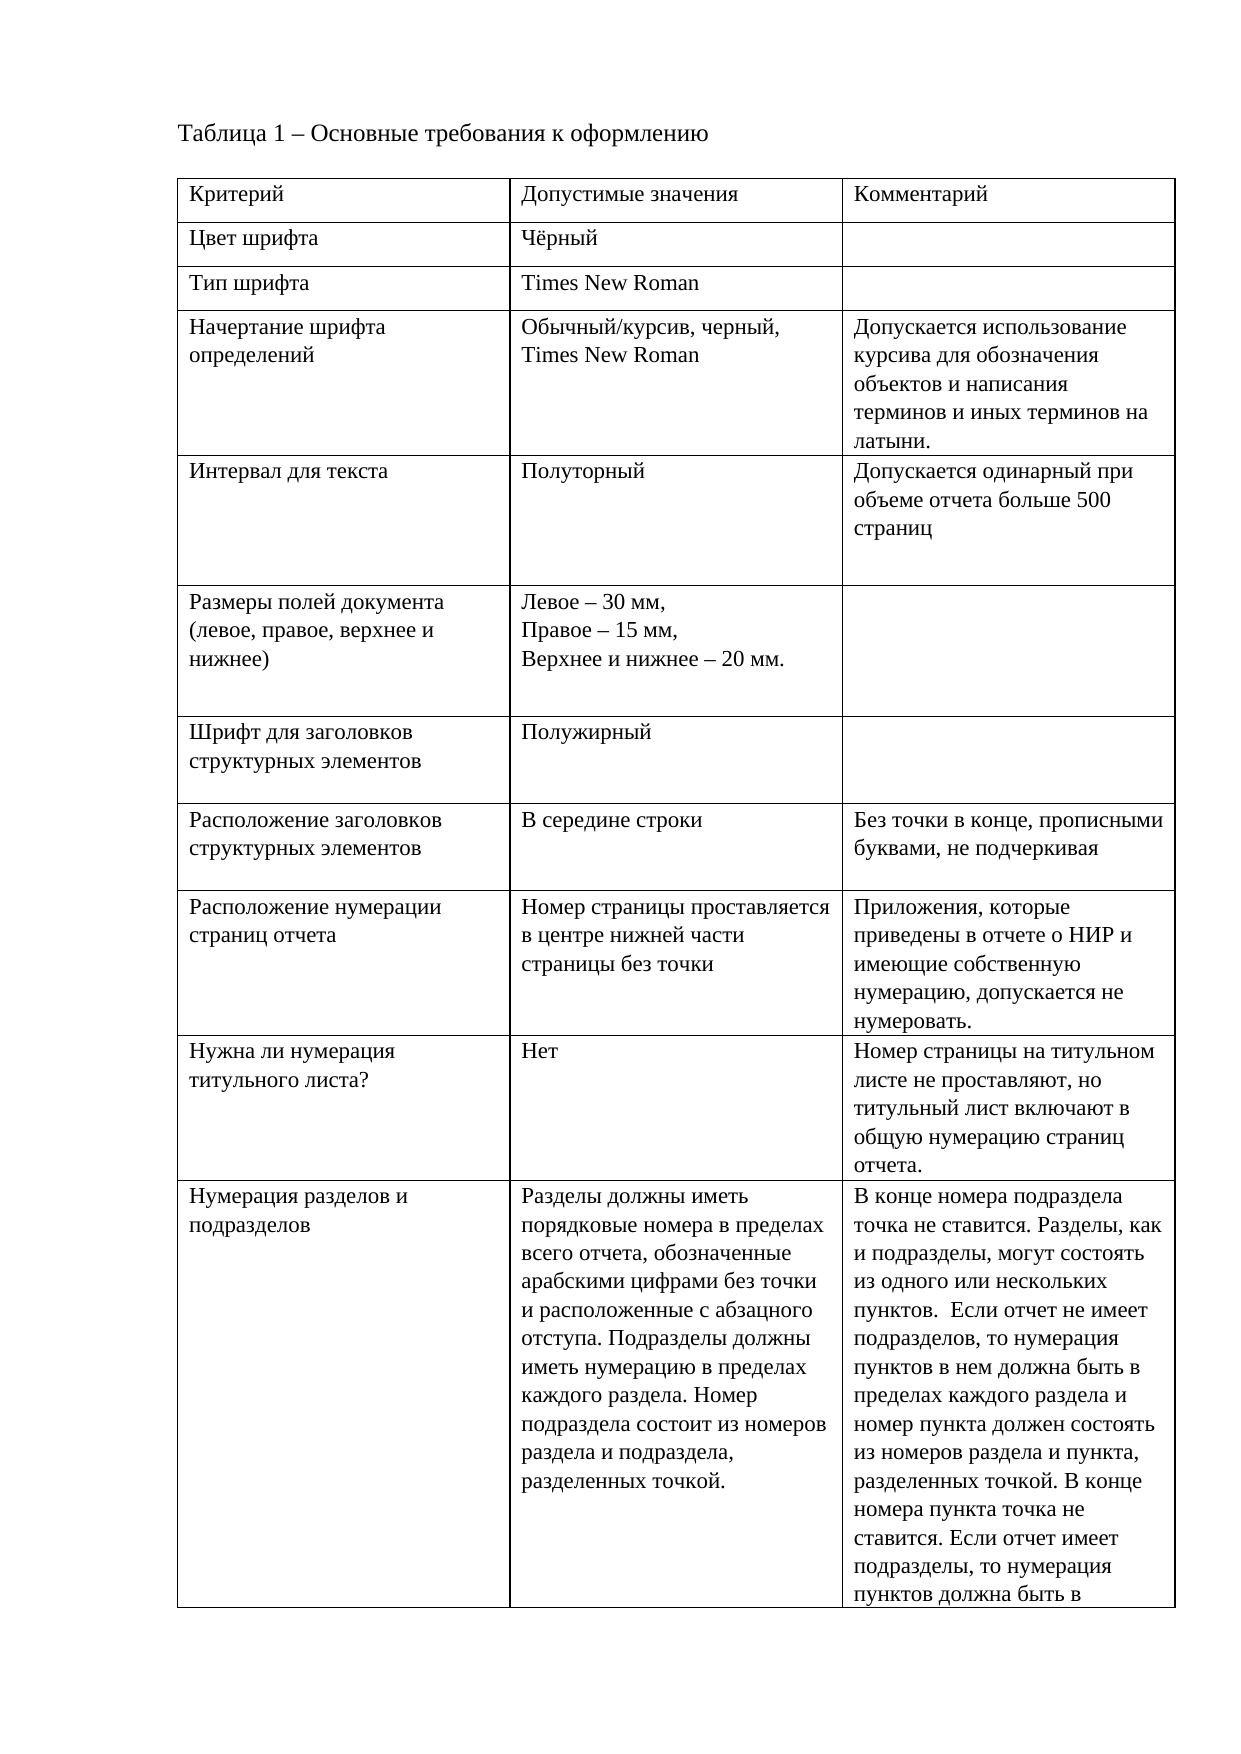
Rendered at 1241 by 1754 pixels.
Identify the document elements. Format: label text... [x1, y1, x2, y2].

table_cell Номер страницы на титульном листе не проставляют, но титульный лист включают в общую нумерацию страниц отчета. [843, 1036, 1174, 1180]
table_cell [843, 586, 1174, 716]
table_cell [843, 267, 1174, 310]
table_cell Нет [511, 1036, 842, 1180]
table_cell Левое – 30 мм, Правое – 15 мм, Верхнее и нижнее – 20 мм. [511, 586, 842, 716]
table_cell Расположение нумерации страниц отчета [178, 891, 509, 1035]
table_cell Начертание шрифта определений [178, 311, 509, 455]
table_cell Шрифт для заголовков структурных элементов [178, 717, 509, 803]
table_cell Допускается использование курсива для обозначения объектов и написания терминов и иных терминов на латыни. [843, 311, 1174, 455]
table_header Критерий [178, 179, 509, 222]
table_cell Цвет шрифта [178, 223, 509, 266]
table_cell Чёрный [511, 223, 842, 266]
table_cell Номер страницы проставляется в центре нижней части страницы без точки [511, 891, 842, 1035]
table_cell Расположение заголовков структурных элементов [178, 804, 509, 890]
table_cell Размеры полей документа (левое, правое, верхнее и нижнее) [178, 586, 509, 716]
table_cell Times New Roman [511, 267, 842, 310]
table_cell Полужирный [511, 717, 842, 803]
text Таблица 1 – Основные требования к оформлению [177, 118, 1152, 147]
table_cell Интервал для текста [178, 456, 509, 585]
table_cell Нумерация разделов и подразделов [178, 1181, 509, 1607]
table_cell Без точки в конце, прописными буквами, не подчеркивая [843, 804, 1174, 890]
table_cell В середине строки [511, 804, 842, 890]
table_header Комментарий [843, 179, 1174, 222]
table_cell Приложения, которые приведены в отчете о НИР и имеющие собственную нумерацию, допускается не нумеровать. [843, 891, 1174, 1035]
table_cell Допускается одинарный при объеме отчета больше 500 страниц [843, 456, 1174, 585]
table_cell [843, 717, 1174, 803]
table_cell Тип шрифта [178, 267, 509, 310]
table_cell [843, 223, 1174, 266]
table_cell Полуторный [511, 456, 842, 585]
table_cell Обычный/курсив, черный, Times New Roman [511, 311, 842, 455]
table_header Допустимые значения [511, 179, 842, 222]
table_cell Нужна ли нумерация титульного листа? [178, 1036, 509, 1180]
